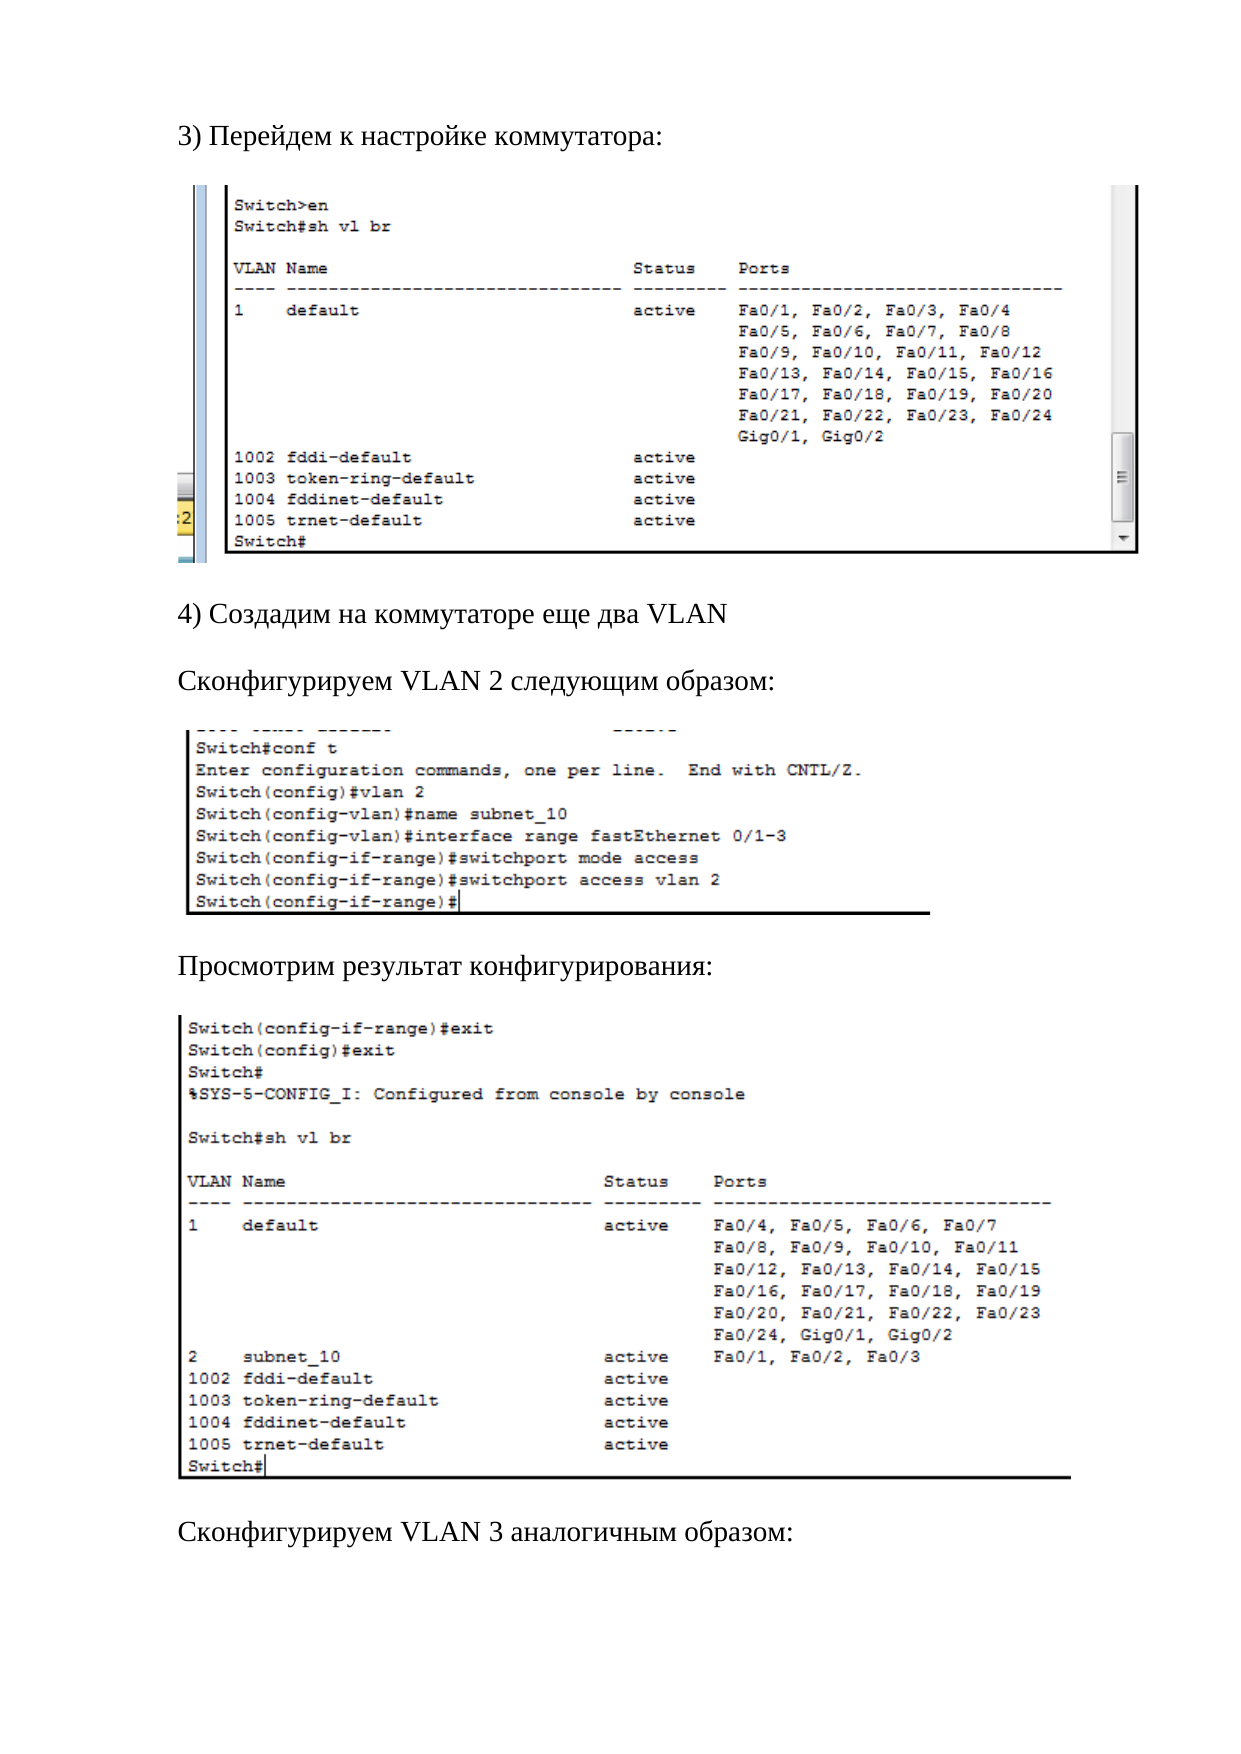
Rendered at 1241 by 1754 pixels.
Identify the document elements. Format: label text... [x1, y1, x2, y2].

text 3) Перейдем к настройке коммутатора: [177, 118, 1152, 152]
picture [177, 1015, 1071, 1481]
text 4) Создадим на коммутаторе еще два VLAN [177, 596, 1152, 630]
text Просмотрим результат конфигурирования: [177, 948, 1152, 982]
picture [177, 185, 1152, 563]
picture [177, 730, 931, 915]
text Сконфигурируем VLAN 3 аналогичным образом: [177, 1514, 1152, 1548]
text Сконфигурируем VLAN 2 следующим образом: [177, 663, 1152, 697]
